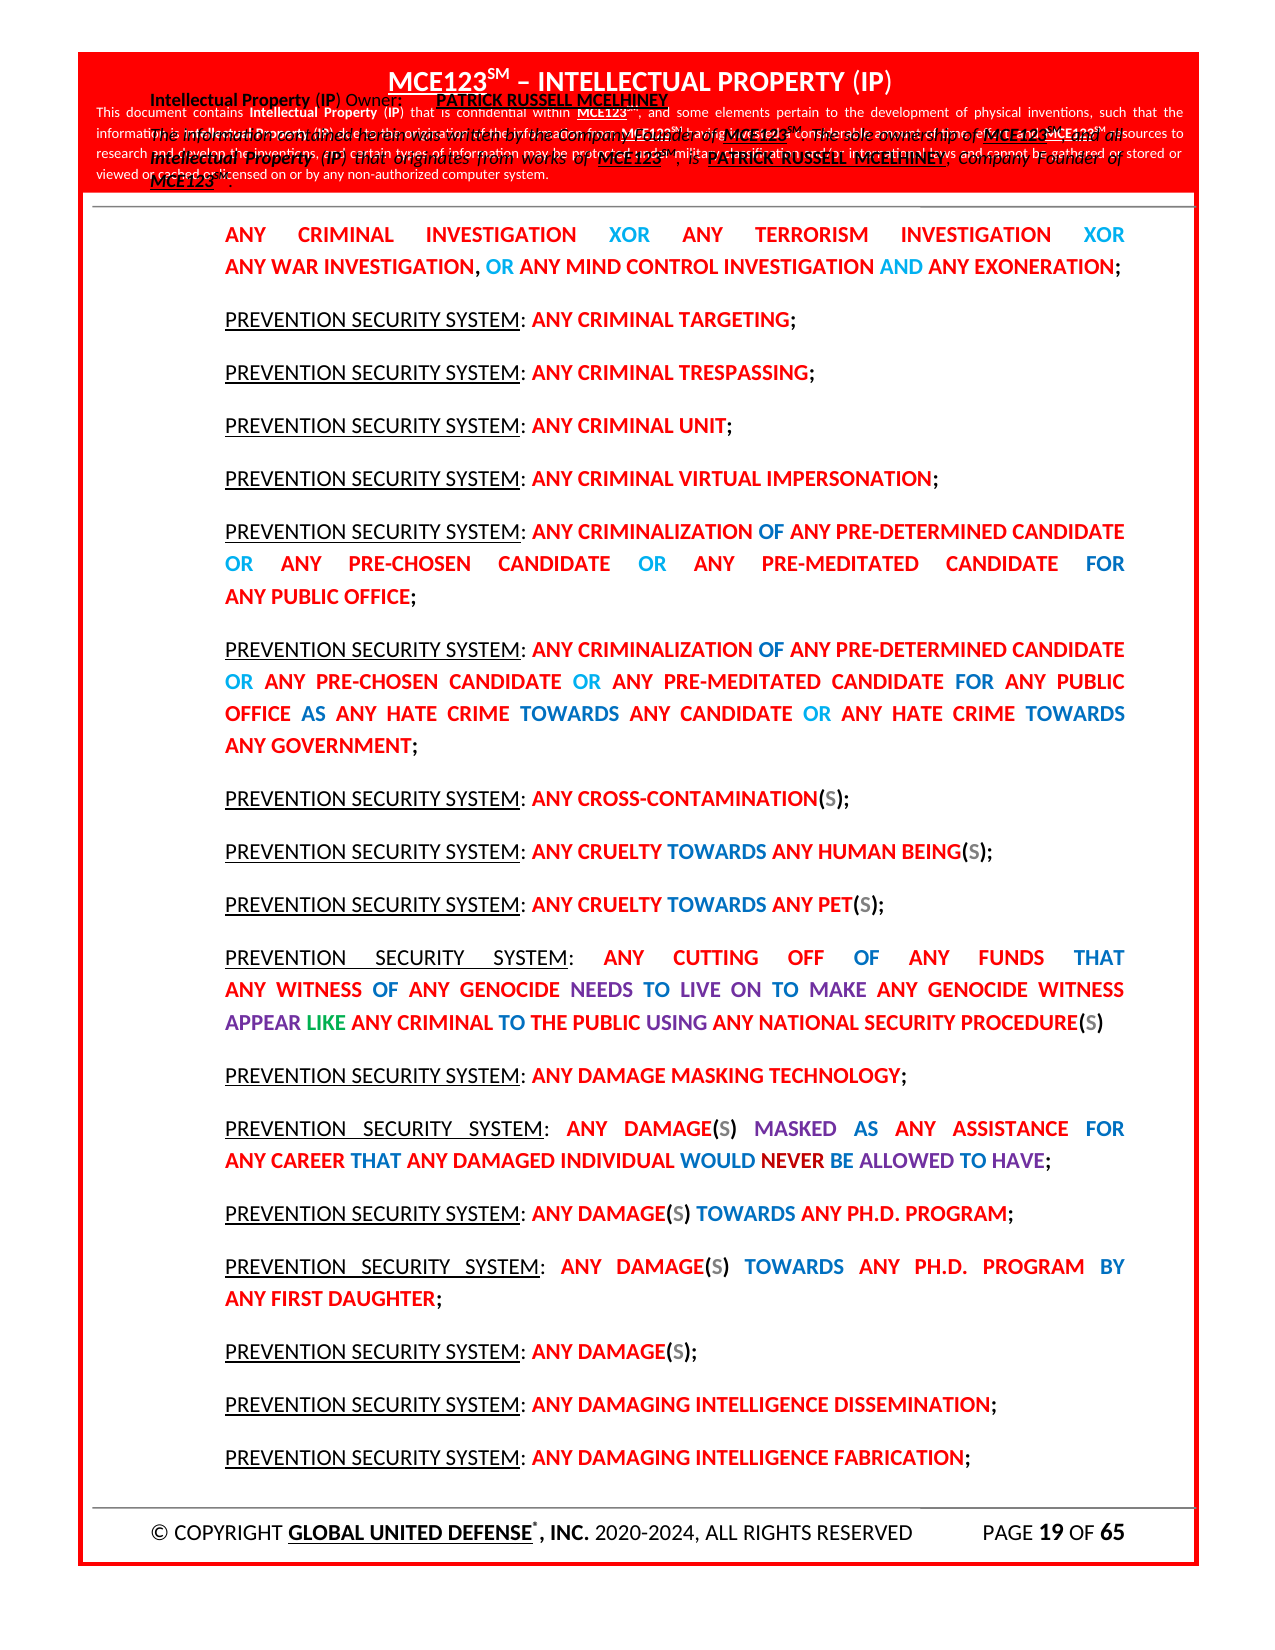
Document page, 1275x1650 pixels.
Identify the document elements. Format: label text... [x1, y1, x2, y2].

text PREVENTION SECURITY SYSTEM: ANY CRIMINAL TRESPASSING; [225, 358, 1125, 386]
text PREVENTION SECURITY SYSTEM: ANY DAMAGE(S) TOWARDS ANY PH.D. PROGRAM BY ANY FIRST DAUGHTER; [225, 1252, 1125, 1312]
text PREVENTION SECURITY SYSTEM: ANY DAMAGING INTELLIGENCE DISSEMINATION; [225, 1390, 1125, 1418]
text PREVENTION SECURITY SYSTEM: ANY CRIMINALIZATION OF ANY PRE-DETERMINED CANDIDATE OR ANY PRE-CHOSEN CANDIDATE OR ANY PRE-MEDITATED CANDIDATE FOR ANY PUBLIC OFFICE; [225, 517, 1125, 610]
text PREVENTION SECURITY SYSTEM: ANY CRUELTY TOWARDS ANY PET(S); [225, 890, 1125, 918]
text PREVENTION SECURITY SYSTEM: ANY CRIMINAL TARGETING; [225, 305, 1125, 333]
text PREVENTION SECURITY SYSTEM: ANY DAMAGE MASKING TECHNOLOGY; [225, 1061, 1125, 1089]
text PREVENTION SECURITY SYSTEM: ANY CRIMINALIZATION OF ANY PRE-DETERMINED CANDIDATE OR ANY PRE-CHOSEN CANDIDATE OR ANY PRE-MEDITATED CANDIDATE FOR ANY PUBLIC OFFICE AS ANY HATE CRIME TOWARDS ANY CANDIDATE OR ANY HATE CRIME TOWARDS ANY GOVERNMENT; [225, 635, 1125, 759]
text PREVENTION SECURITY SYSTEM: ANY CRIMINAL UNIT; [225, 411, 1125, 439]
text PREVENTION SECURITY SYSTEM: ANY DAMAGE(S) TOWARDS ANY PH.D. PROGRAM; [225, 1199, 1125, 1227]
text PREVENTION SECURITY SYSTEM: ANY CRUELTY TOWARDS ANY HUMAN BEING(S); [225, 837, 1125, 865]
text PREVENTION SECURITY SYSTEM: ANY CROSS-CONTAMINATION(S); [225, 784, 1125, 812]
text PREVENTION SECURITY SYSTEM: ANY DAMAGING INTELLIGENCE FABRICATION; [225, 1443, 1125, 1471]
text PREVENTION SECURITY SYSTEM: ANY CUTTING OFF OF ANY FUNDS THAT ANY WITNESS OF ANY GENOCIDE NEEDS TO LIVE ON TO MAKE ANY GENOCIDE WITNESS APPEAR LIKE ANY CRIMINAL TO THE PUBLIC USING ANY NATIONAL SECURITY PROCEDURE(S) [225, 943, 1125, 1036]
text PREVENTION SECURITY SYSTEM: ANY DAMAGE(S); [225, 1337, 1125, 1365]
text PREVENTION SECURITY SYSTEM: ANY CRIMINAL VIRTUAL IMPERSONATION; [225, 464, 1125, 492]
text PREVENTION SECURITY SYSTEM: ANY DAMAGE(S) MASKED AS ANY ASSISTANCE FOR ANY CAREER THAT ANY DAMAGED INDIVIDUAL WOULD NEVER BE ALLOWED TO HAVE; [225, 1114, 1125, 1174]
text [225, 220, 1125, 280]
